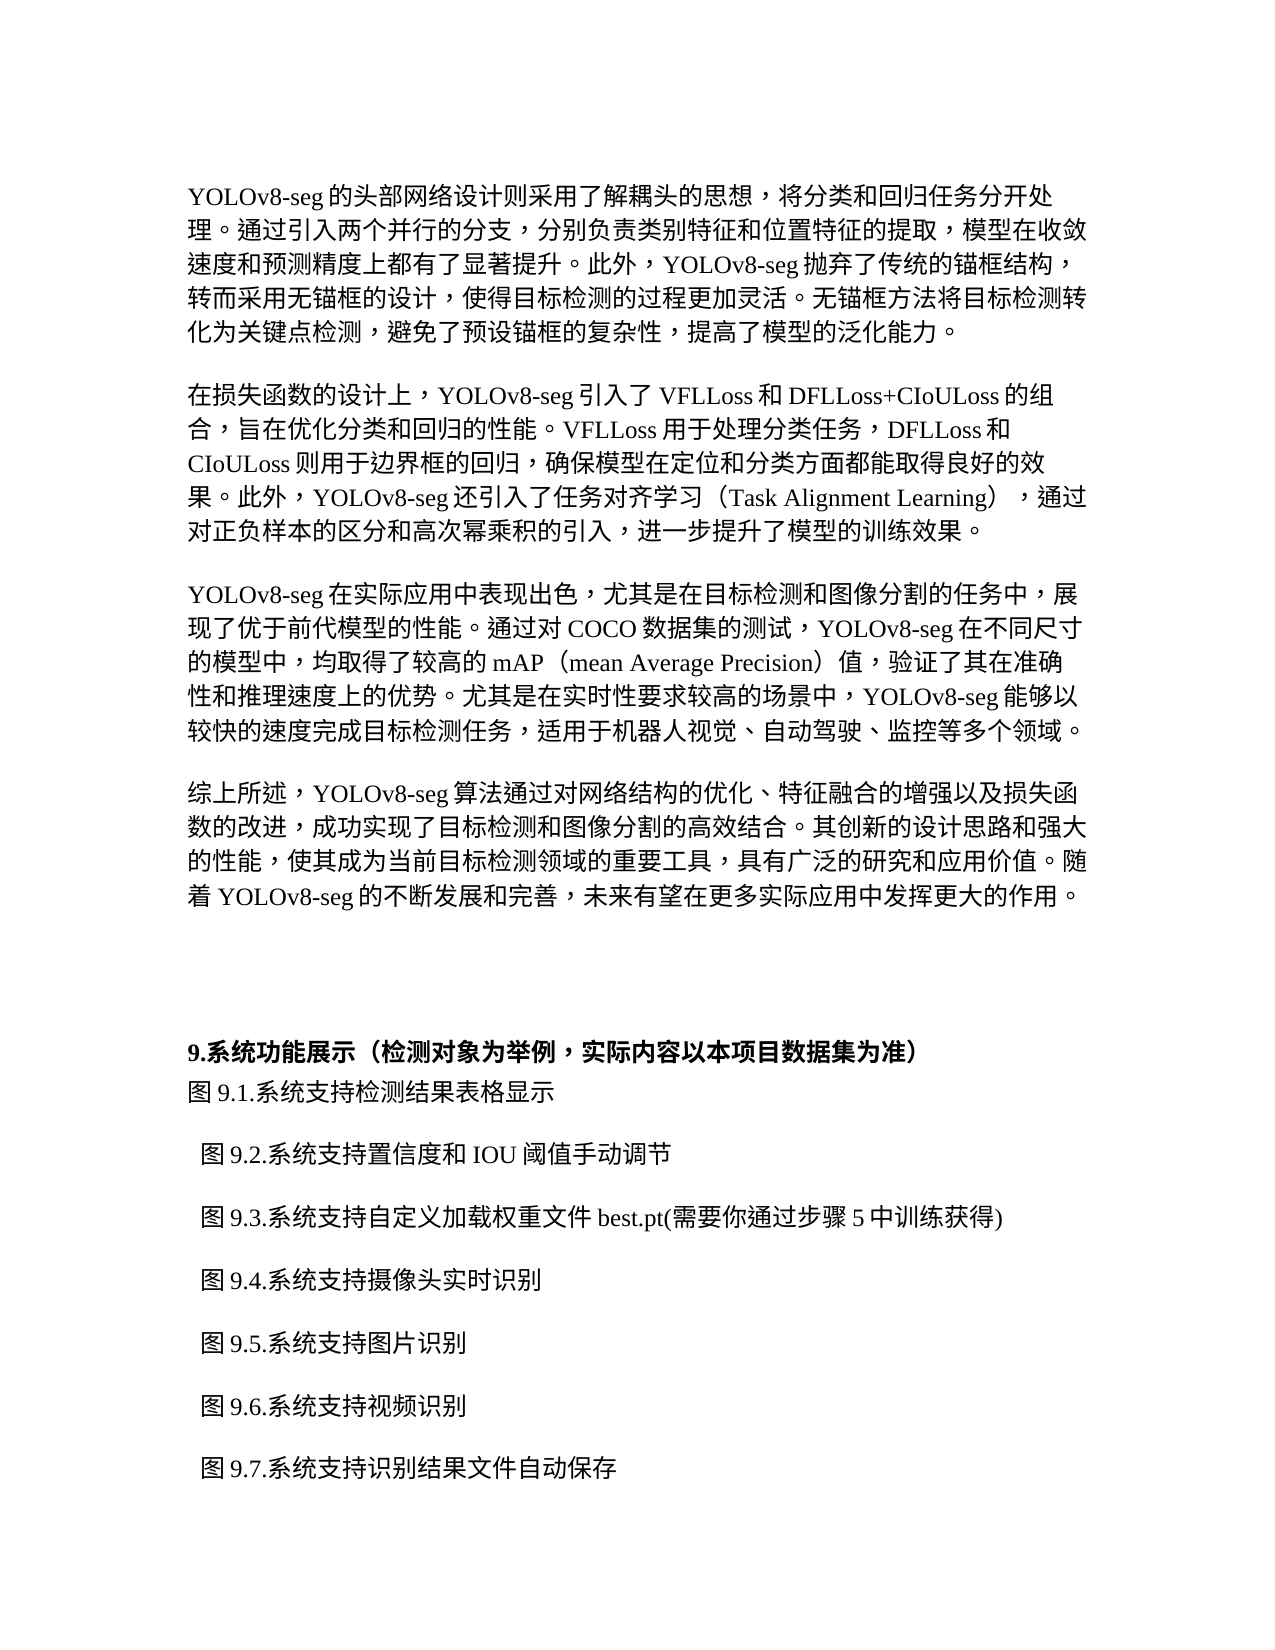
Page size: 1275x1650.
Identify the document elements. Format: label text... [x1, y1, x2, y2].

subtitle 9.系统功能展示（检测对象为举例，实际内容以本项目数据集为准） [187, 1035, 1087, 1069]
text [187, 1074, 1087, 1485]
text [187, 150, 1087, 912]
